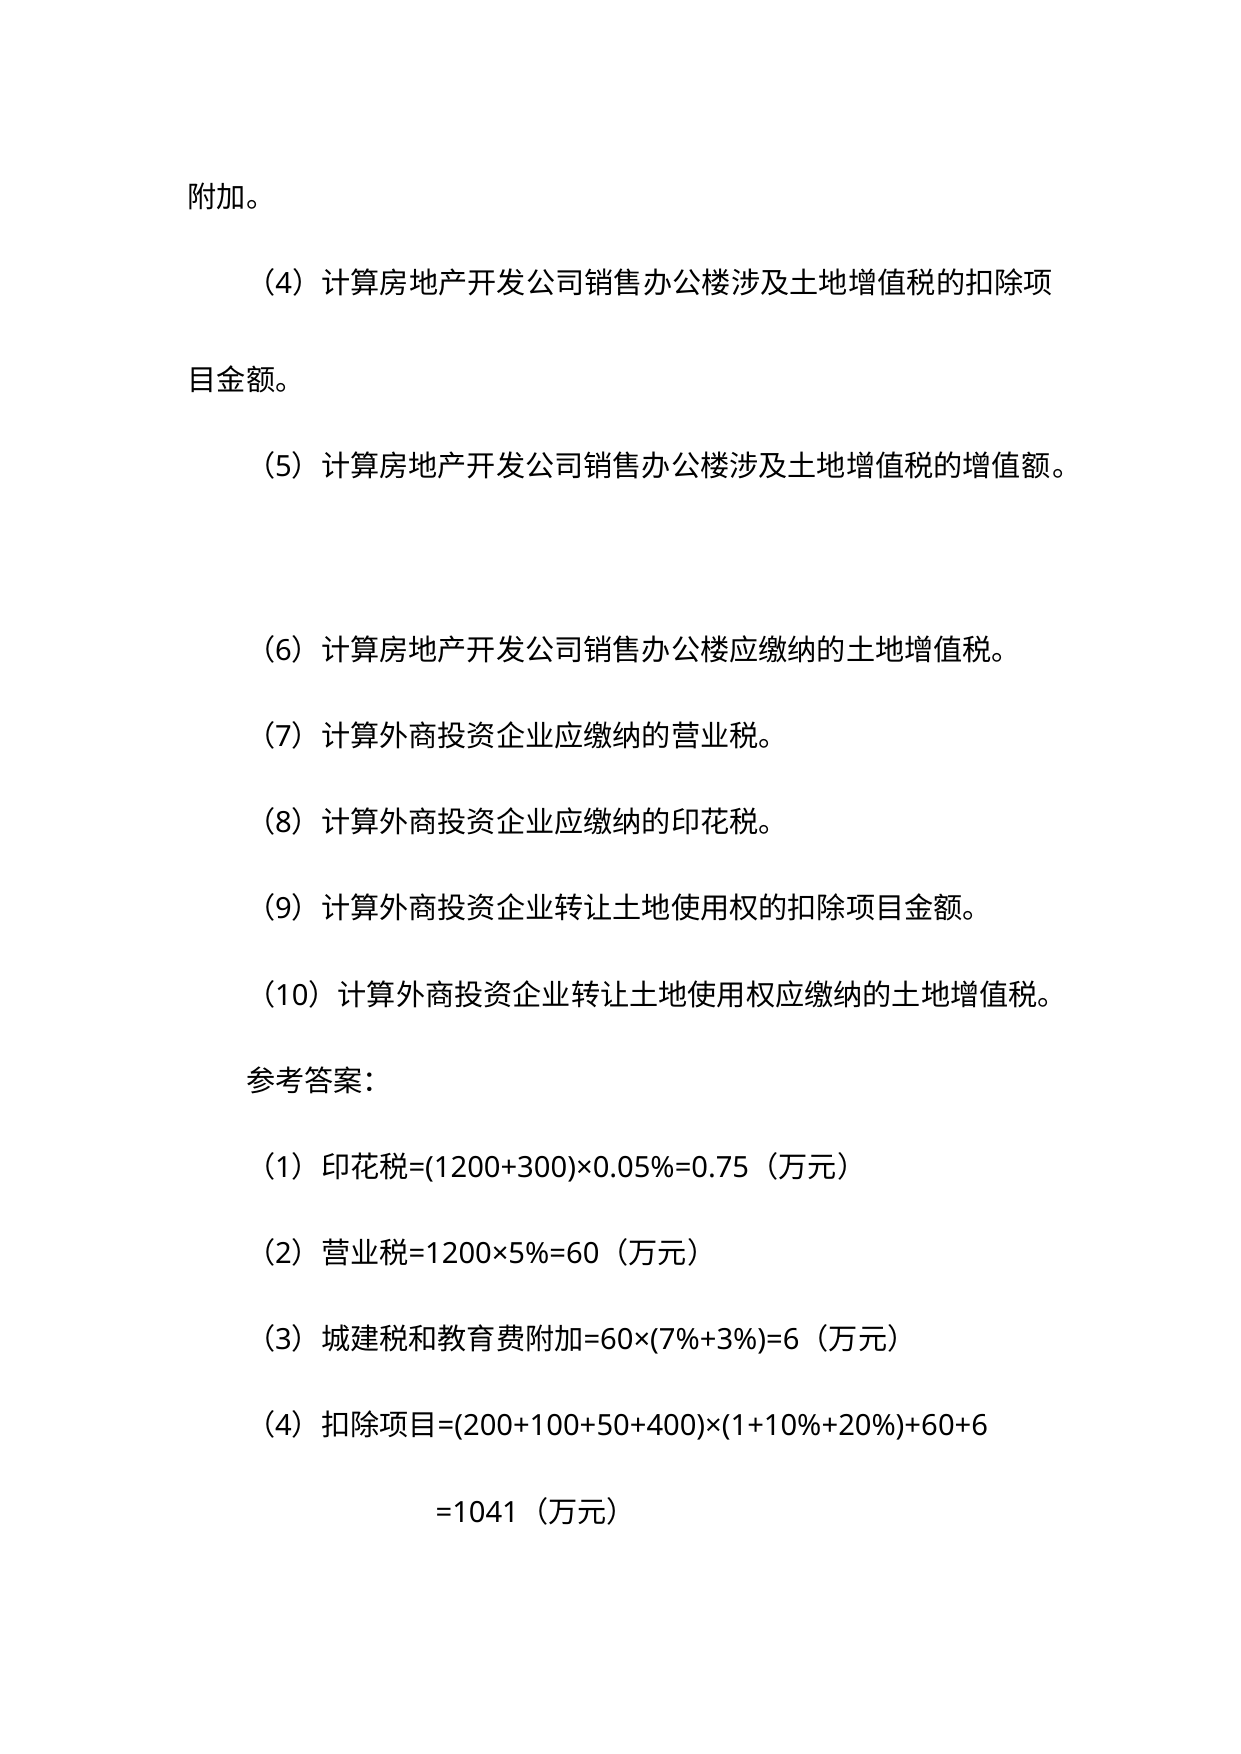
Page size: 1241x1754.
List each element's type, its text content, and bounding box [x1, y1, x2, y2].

text （7）计算外商投资企业应缴纳的营业税。 [187, 702, 1053, 767]
text （4）扣除项目=(200+100+50+400)×(1+10%+20%)+60+6 [187, 1391, 1053, 1456]
text 参考答案： [187, 1046, 1053, 1111]
text =1041（万元） [187, 1477, 1053, 1542]
text （1）印花税=(1200+300)×0.05%=0.75（万元） [187, 1132, 1053, 1197]
text （5）计算房地产开发公司销售办公楼涉及土地增值税的增值额。 [187, 432, 1053, 594]
text （8）计算外商投资企业应缴纳的印花税。 [187, 788, 1053, 853]
text （3）城建税和教育费附加=60×(7%+3%)=6（万元） [187, 1304, 1053, 1369]
text （6）计算房地产开发公司销售办公楼应缴纳的土地增值税。 [187, 615, 1053, 680]
text （2）营业税=1200×5%=60（万元） [187, 1218, 1053, 1283]
text （10）计算外商投资企业转让土地使用权应缴纳的土地增值税。 [187, 960, 1053, 1025]
text （9）计算外商投资企业转让土地使用权的扣除项目金额。 [187, 874, 1053, 939]
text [187, 162, 1053, 227]
text （4）计算房地产开发公司销售办公楼涉及土地增值税的扣除项目金额。 [187, 248, 1053, 411]
